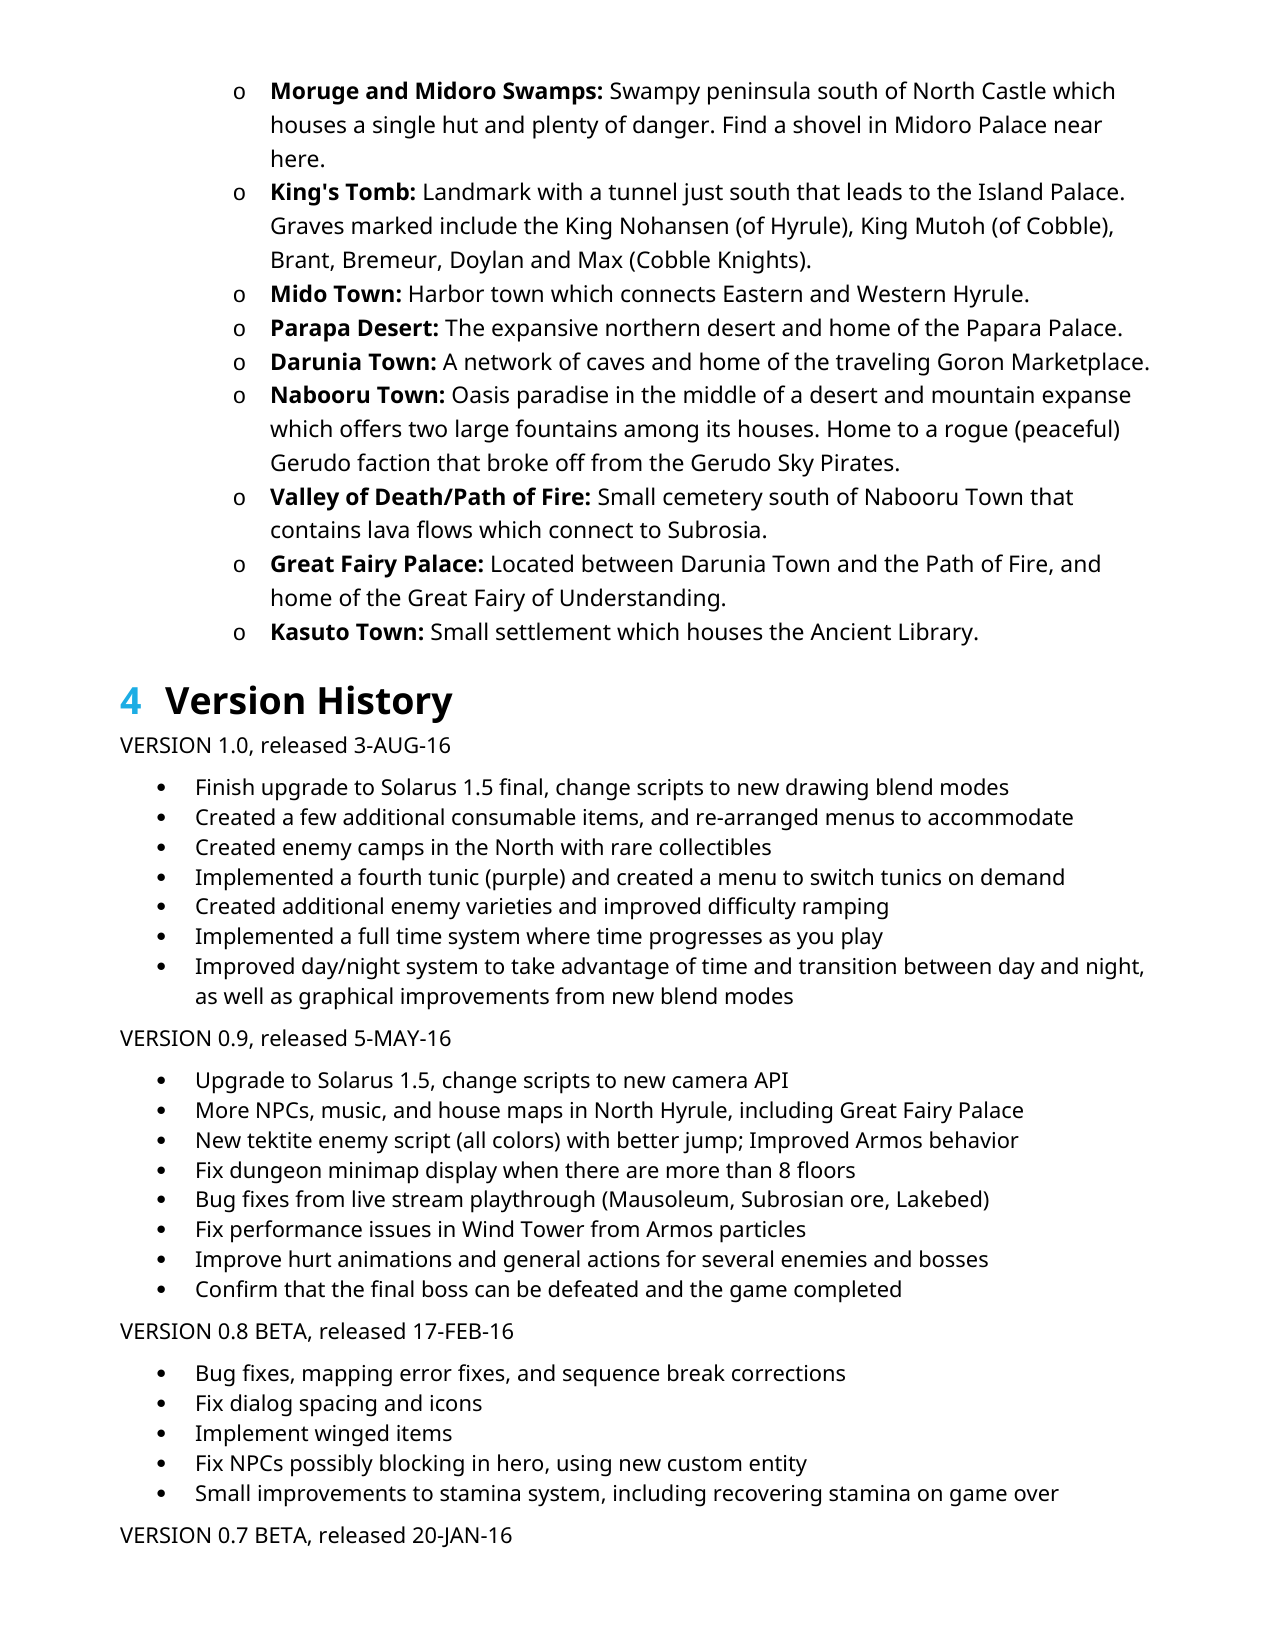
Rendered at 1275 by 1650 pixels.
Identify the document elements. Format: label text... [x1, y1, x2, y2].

list Fix dialog spacing and icons [157, 1388, 1155, 1418]
list Mido Town: Harbor town which connects Eastern and Western Hyrule. [232, 278, 1155, 309]
list Bug fixes from live stream playthrough (Mausoleum, Subrosian ore, Lakebed) [157, 1184, 1155, 1214]
list Valley of Death/Path of Fire: Small cemetery south of Nabooru Town that contains lava flows which connect to Subrosia. [232, 481, 1155, 546]
text VERSION 0.8 BETA, released 17-FEB-16 [120, 1316, 1155, 1346]
list Improve hurt animations and general actions for several enemies and bosses [157, 1244, 1155, 1274]
list Fix dungeon minimap display when there are more than 8 floors [157, 1154, 1155, 1184]
list Finish upgrade to Solarus 1.5 final, change scripts to new drawing blend modes [157, 772, 1155, 802]
list Fix NPCs possibly blocking in hero, using new custom entity [157, 1448, 1155, 1477]
list Small improvements to stamina system, including recovering stamina on game over [157, 1477, 1155, 1507]
list Nabooru Town: Oasis paradise in the middle of a desert and mountain expanse which offers two large fountains among its houses. Home to a rogue (peaceful) Gerudo faction that broke off from the Gerudo Sky Pirates. [232, 379, 1155, 478]
list Created additional enemy varieties and improved difficulty ramping [157, 891, 1155, 921]
list Created enemy camps in the North with rare collectibles [157, 832, 1155, 861]
list More NPCs, music, and house maps in North Hyrule, including Great Fairy Palace [157, 1095, 1155, 1125]
list New tektite enemy script (all colors) with better jump; Improved Armos behavior [157, 1125, 1155, 1154]
list Parapa Desert: The expansive northern desert and home of the Papara Palace. [232, 312, 1155, 343]
list Implemented a full time system where time progresses as you play [157, 921, 1155, 951]
list Upgrade to Solarus 1.5, change scripts to new camera API [157, 1065, 1155, 1095]
list Bug fixes, mapping error fixes, and sequence break corrections [157, 1358, 1155, 1388]
text VERSION 0.7 BETA, released 20-JAN-16 [120, 1520, 1155, 1549]
list Implemented a fourth tunic (purple) and created a menu to switch tunics on demand [157, 861, 1155, 891]
subtitle Version History [120, 675, 1155, 726]
list Improved day/night system to take advantage of time and transition between day and night, as well as graphical improvements from new blend modes [157, 951, 1155, 1010]
list Fix performance issues in Wind Tower from Armos particles [157, 1214, 1155, 1244]
list King's Tomb: Landmark with a tunnel just south that leads to the Island Palace. Graves marked include the King Nohansen (of Hyrule), King Mutoh (of Cobble), Brant, Bremeur, Doylan and Max (Cobble Knights). [232, 176, 1155, 275]
list Created a few additional consumable items, and re-arranged menus to accommodate [157, 802, 1155, 832]
list Confirm that the final boss can be defeated and the game completed [157, 1274, 1155, 1303]
text VERSION 1.0, released 3-AUG-16 [120, 730, 1155, 759]
text VERSION 0.9, released 5-MAY-16 [120, 1023, 1155, 1053]
list Darunia Town: A network of caves and home of the traveling Goron Marketplace. [232, 345, 1155, 377]
list Implement winged items [157, 1418, 1155, 1448]
list Kasuto Town: Small settlement which houses the Ancient Library. [232, 616, 1155, 647]
list Great Fairy Palace: Located between Darunia Town and the Path of Fire, and home of the Great Fairy of Understanding. [232, 548, 1155, 613]
